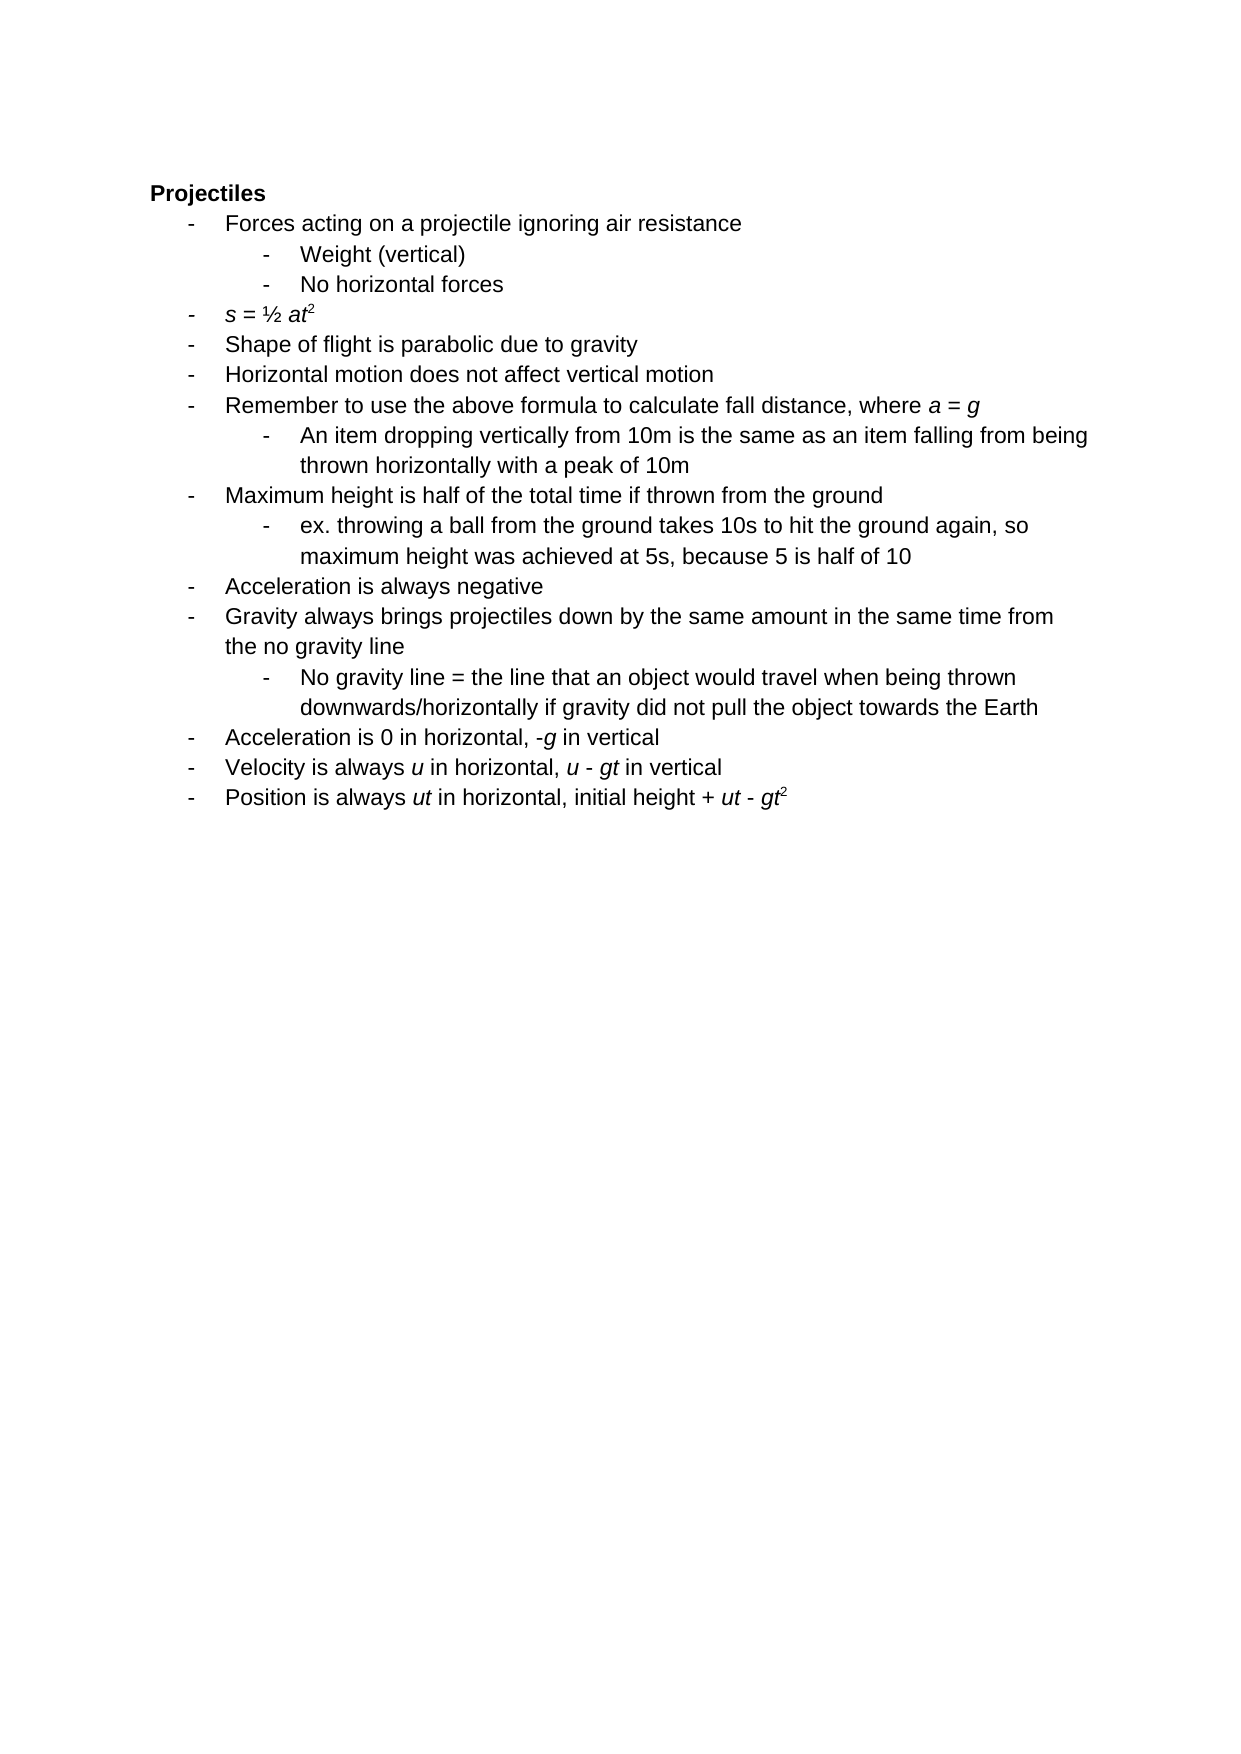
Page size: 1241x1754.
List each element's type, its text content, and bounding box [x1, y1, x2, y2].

list Forces acting on a projectile ignoring air resistance [187, 210, 1090, 237]
text Projectiles [150, 180, 1090, 207]
list No gravity line = the line that an object would travel when being thrown downwards/horizontally if gravity did not pull the object towards the Earth [262, 663, 1090, 720]
list s = ½ at2 [187, 301, 1090, 327]
list Acceleration is 0 in horizontal, -g in vertical [187, 724, 1090, 750]
list Remember to use the above formula to calculate fall distance, where a = g [187, 392, 1090, 418]
list Gravity always brings projectiles down by the same amount in the same time from the no gravity line [187, 603, 1090, 660]
list Weight (vertical) [262, 241, 1090, 267]
list Velocity is always u in horizontal, u - gt in vertical [187, 754, 1090, 781]
list Acceleration is always negative [187, 573, 1090, 599]
list ex. throwing a ball from the ground takes 10s to hit the ground again, so maximum height was achieved at 5s, because 5 is half of 10 [262, 512, 1090, 569]
list Shape of flight is parabolic due to gravity [187, 331, 1090, 358]
list An item dropping vertically from 10m is the same as an item falling from being thrown horizontally with a peak of 10m [262, 422, 1090, 478]
list Horizontal motion does not affect vertical motion [187, 361, 1090, 388]
list No horizontal forces [262, 271, 1090, 297]
list Position is always ut in horizontal, initial height + ut - gt2 [187, 784, 1090, 811]
list Maximum height is half of the total time if thrown from the ground [187, 482, 1090, 509]
